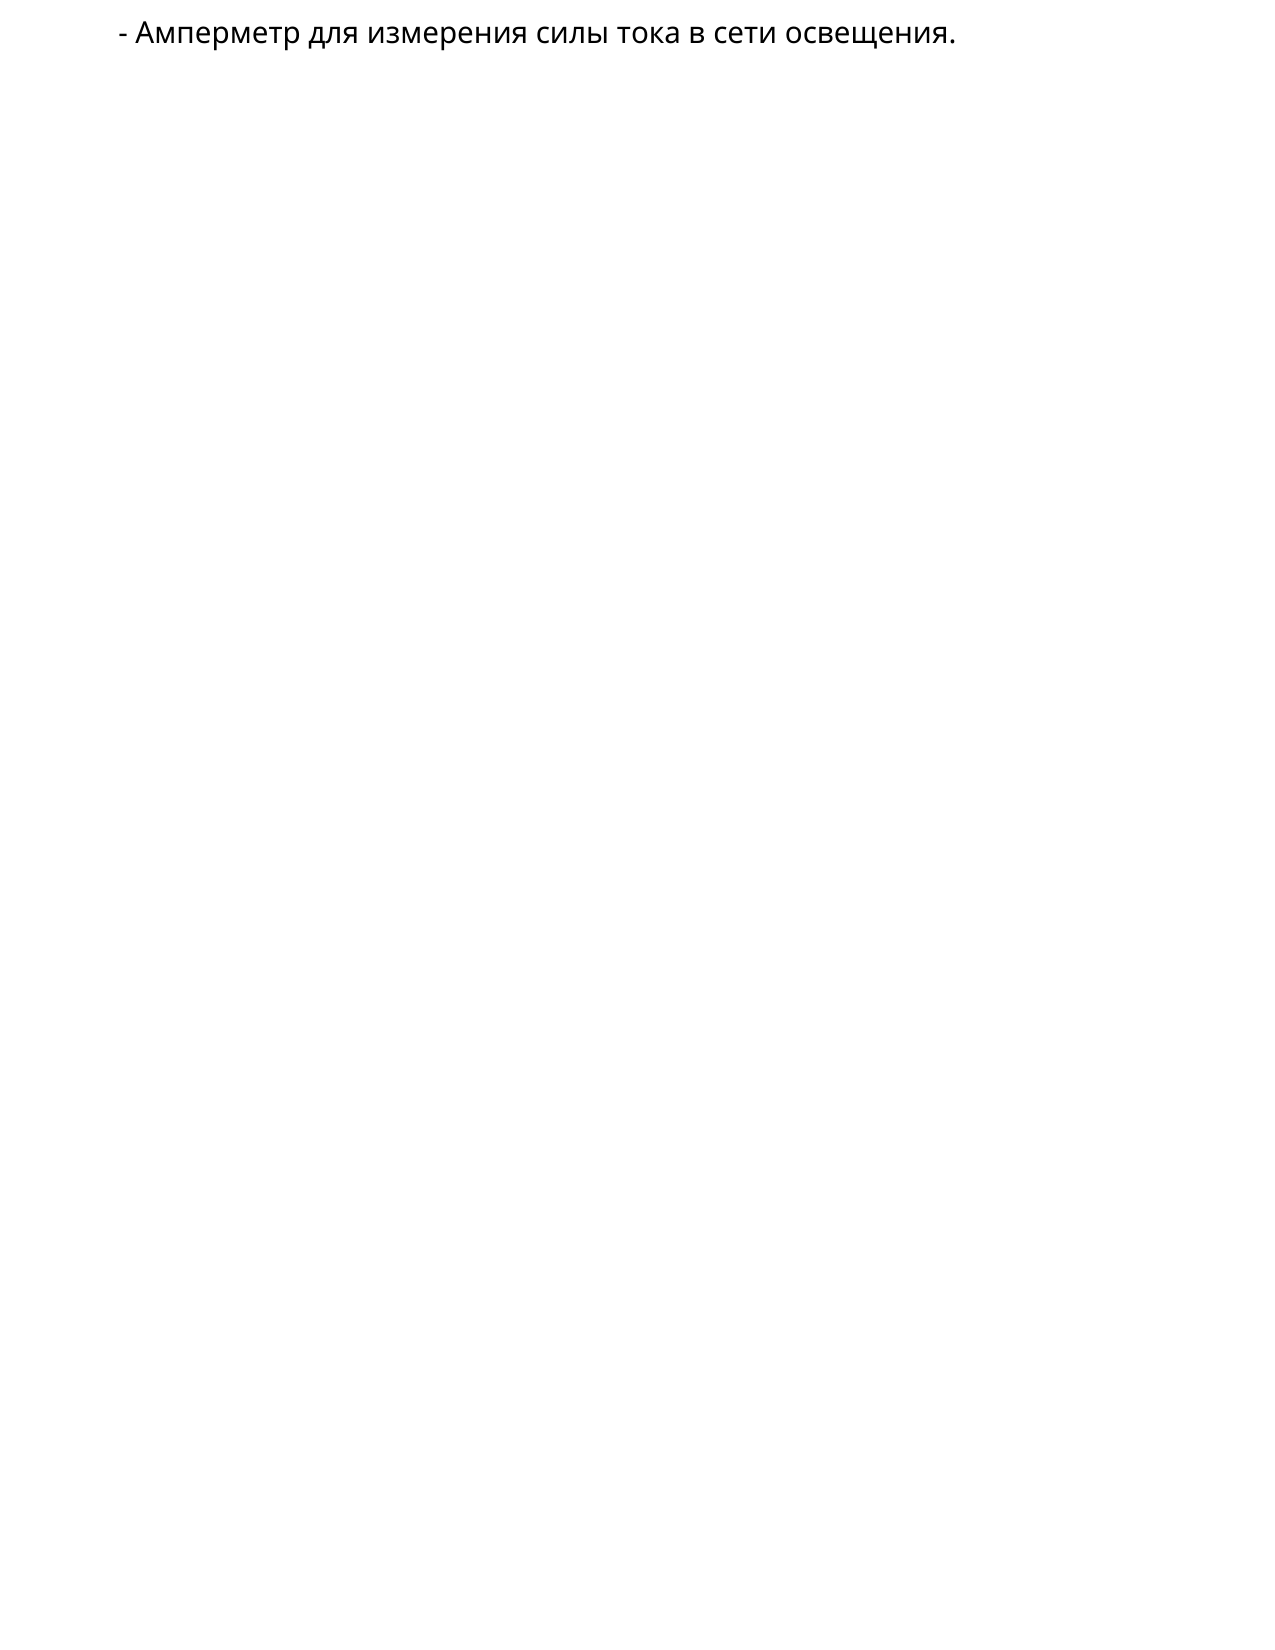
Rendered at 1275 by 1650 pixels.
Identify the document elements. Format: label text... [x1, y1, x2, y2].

text - Амперметр для измерения силы тока в сети освещения. [118, 19, 1158, 49]
